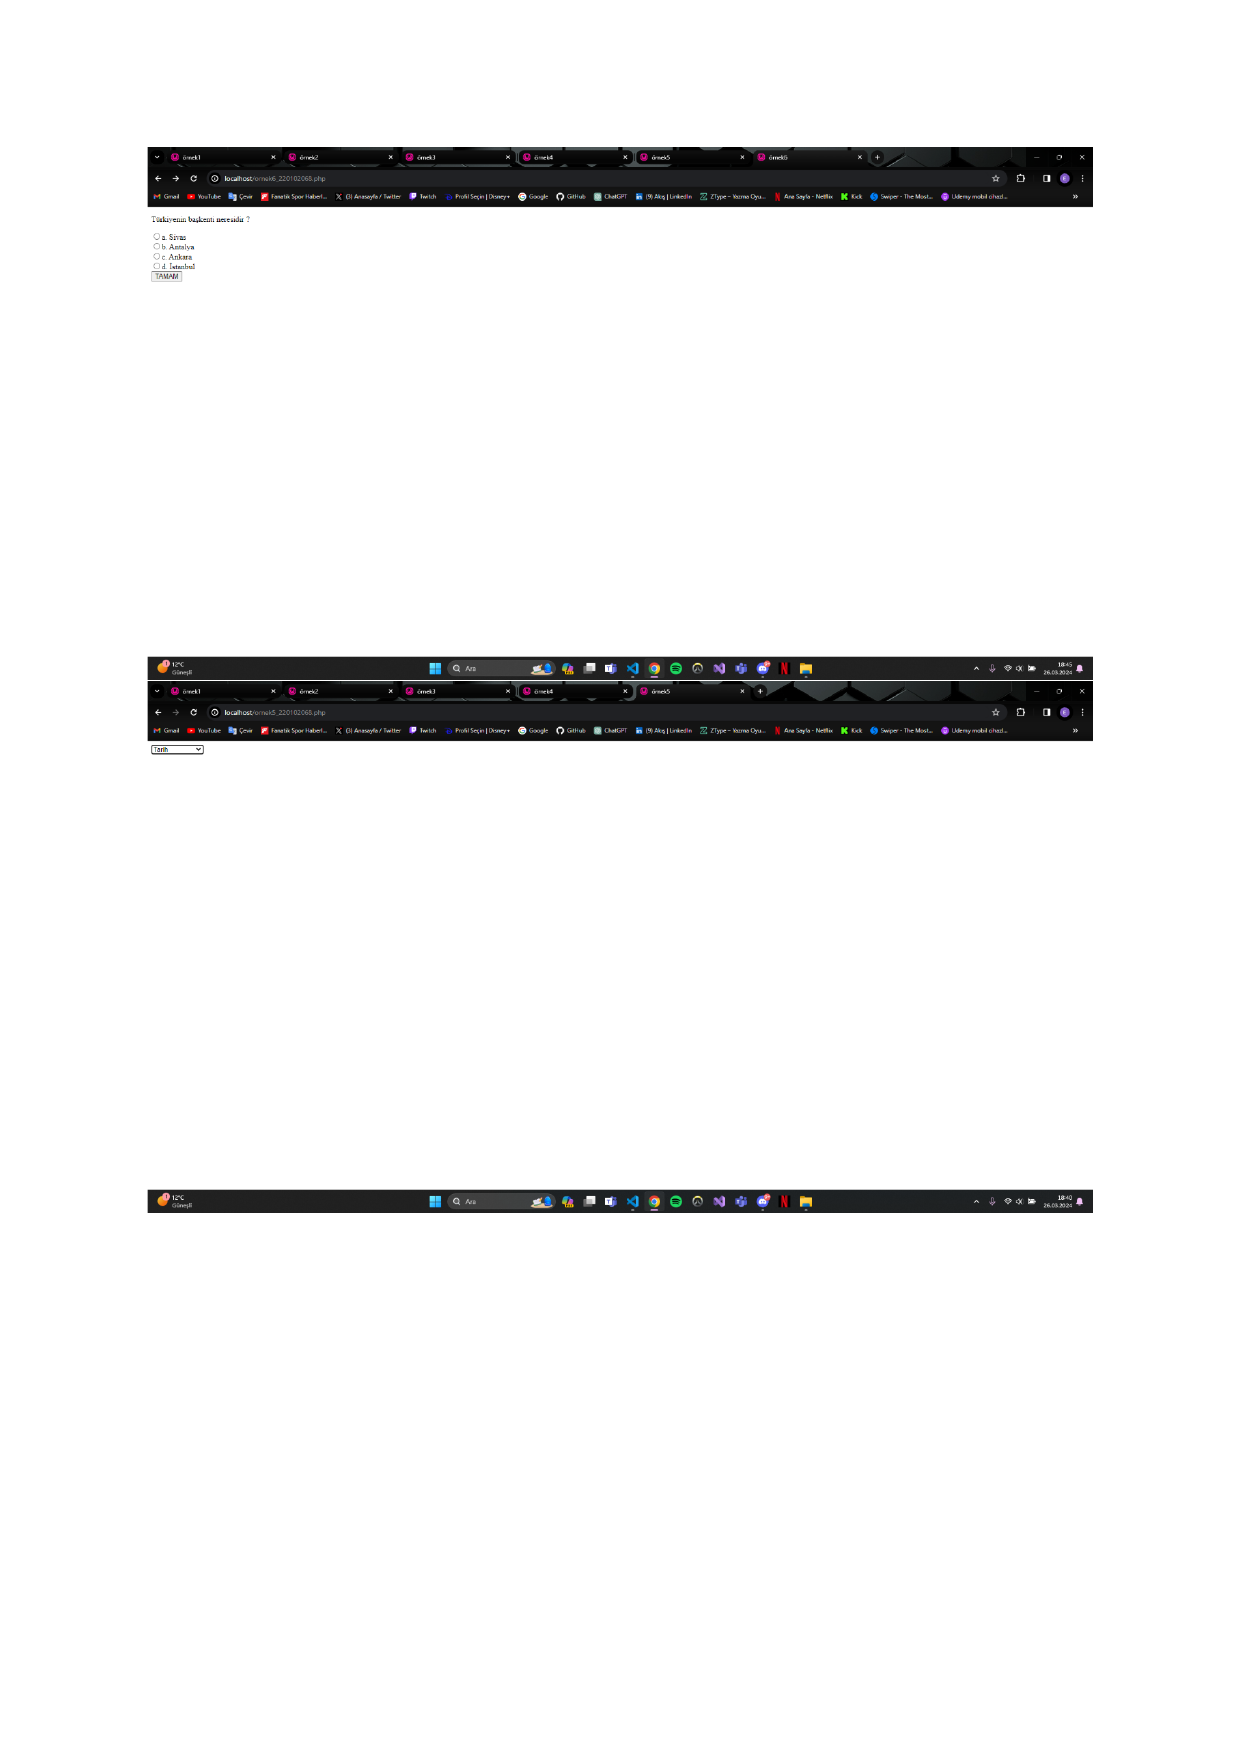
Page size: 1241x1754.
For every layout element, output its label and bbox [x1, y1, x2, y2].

picture [147, 147, 1093, 680]
picture [147, 681, 1093, 1213]
